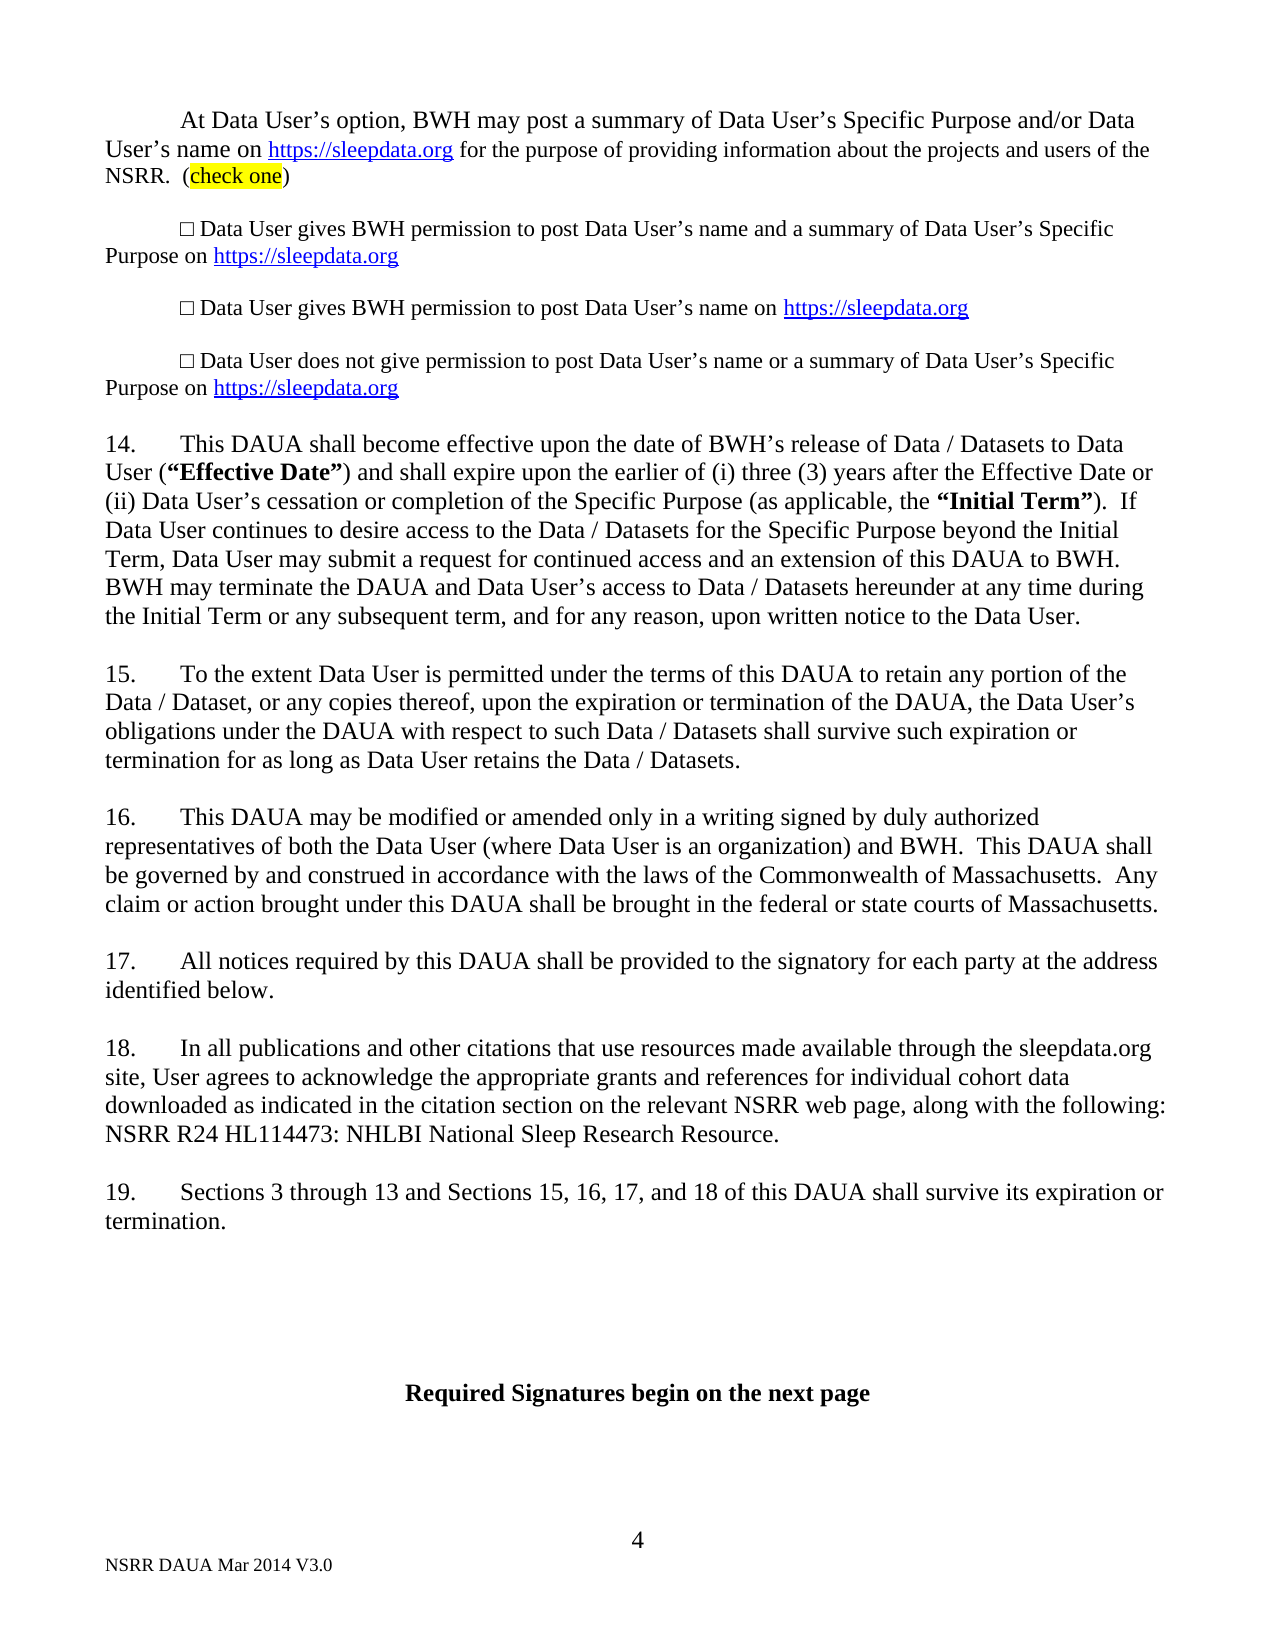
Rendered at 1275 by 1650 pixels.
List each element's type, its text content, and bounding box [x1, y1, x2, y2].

text □ Data User gives BWH permission to post Data User’s name and a summary of Data User’s Specific Purpose on https://sleepdata.org [105, 215, 1170, 268]
text 17. All notices required by this DAUA shall be provided to the signatory for each party at the address identified below. [105, 946, 1170, 1004]
text 19. Sections 3 through 13 and Sections 15, 16, 17, and 18 of this DAUA shall survive its expiration or termination. [105, 1177, 1170, 1234]
text Required Signatures begin on the next page [105, 1378, 1170, 1407]
text 15. To the extent Data User is permitted under the terms of this DAUA to retain any portion of the Data / Dataset, or any copies thereof, upon the expiration or termination of the DAUA, the Data User’s obligations under the DAUA with respect to such Data / Datasets shall survive such expiration or termination for as long as Data User retains the Data / Datasets. [105, 659, 1170, 774]
text □ Data User does not give permission to post Data User’s name or a summary of Data User’s Specific Purpose on https://sleepdata.org [105, 347, 1170, 400]
text □ Data User gives BWH permission to post Data User’s name on https://sleepdata.org [105, 294, 1170, 321]
text 16. This DAUA may be modified or amended only in a writing signed by duly authorized representatives of both the Data User (where Data User is an organization) and BWH. This DAUA shall be governed by and construed in accordance with the laws of the Commonwealth of Massachusetts. Any claim or action brought under this DAUA shall be brought in the federal or state courts of Massachusetts. [105, 802, 1170, 917]
text 18. In all publications and other citations that use resources made available through the sleepdata.org site, User agrees to acknowledge the appropriate grants and references for individual cohort data downloaded as indicated in the citation section on the relevant NSRR web page, along with the following: NSRR R24 HL114473: NHLBI National Sleep Research Resource. [105, 1033, 1170, 1148]
text At Data User’s option, BWH may post a summary of Data User’s Specific Purpose and/or Data User’s name on https://sleepdata.org for the purpose of providing information about the projects and users of the NSRR. (check one) [105, 105, 1170, 189]
text 14. This DAUA shall become effective upon the date of BWH’s release of Data / Datasets to Data User (“Effective Date”) and shall expire upon the earlier of (i) three (3) years after the Effective Date or (ii) Data User’s cessation or completion of the Specific Purpose (as applicable, the “Initial Term”). If Data User continues to desire access to the Data / Datasets for the Specific Purpose beyond the Initial Term, Data User may submit a request for continued access and an extension of this DAUA to BWH. BWH may terminate the DAUA and Data User’s access to Data / Datasets hereunder at any time during the Initial Term or any subsequent term, and for any reason, upon written notice to the Data User. [105, 429, 1170, 630]
